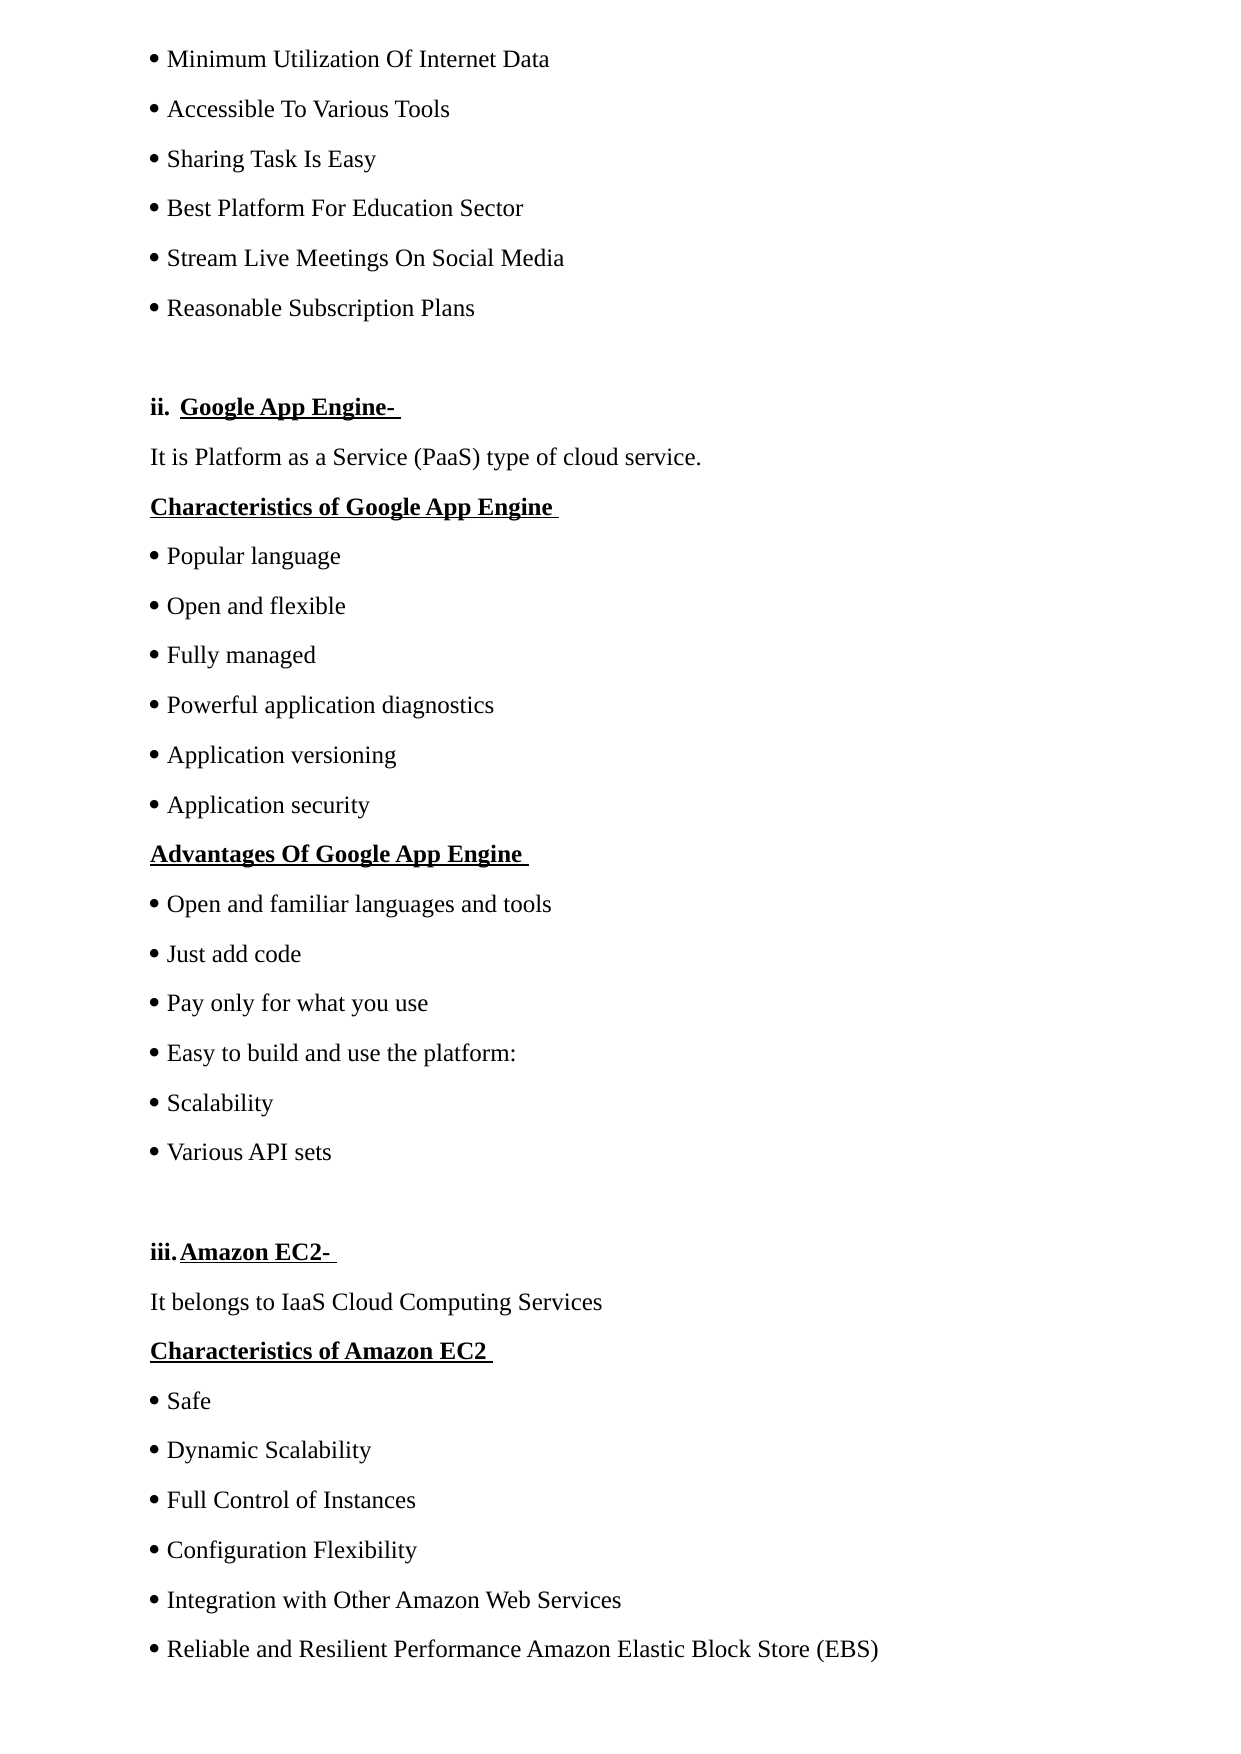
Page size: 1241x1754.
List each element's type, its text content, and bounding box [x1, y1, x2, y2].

text It is Platform as a Service (PaaS) type of cloud service. [150, 442, 1090, 471]
text Just add code [150, 939, 1090, 967]
text Stream Live Meetings On Social Media [150, 243, 1090, 272]
text Application versioning [150, 740, 1090, 769]
text Characteristics of Amazon EC2 [150, 1336, 1090, 1365]
text Sharing Task Is Easy [150, 144, 1090, 172]
text Dynamic Scalability [150, 1436, 1090, 1464]
list Amazon EC2- [150, 1237, 1090, 1266]
text Application security [150, 790, 1090, 818]
text Various API sets [150, 1137, 1090, 1166]
text Configuration Flexibility [150, 1535, 1090, 1564]
text Pay only for what you use [150, 988, 1090, 1017]
text Fully managed [150, 641, 1090, 669]
text Integration with Other Amazon Web Services [150, 1585, 1090, 1613]
text Powerful application diagnostics [150, 690, 1090, 719]
text Open and flexible [150, 591, 1090, 620]
list Google App Engine- [150, 392, 1090, 421]
text Accessible To Various Tools [150, 94, 1090, 123]
text Scalability [150, 1088, 1090, 1117]
text Popular language [150, 541, 1090, 570]
text Characteristics of Google App Engine [150, 492, 1090, 520]
text Best Platform For Education Sector [150, 193, 1090, 222]
text Easy to build and use the platform: [150, 1038, 1090, 1067]
text Full Control of Instances [150, 1485, 1090, 1514]
text Safe [150, 1386, 1090, 1415]
text It belongs to IaaS Cloud Computing Services [150, 1287, 1090, 1315]
text Reasonable Subscription Plans [150, 293, 1090, 322]
text Advantages Of Google App Engine [150, 839, 1090, 868]
text Minimum Utilization Of Internet Data [150, 44, 1090, 73]
text Open and familiar languages and tools [150, 889, 1090, 918]
text Reliable and Resilient Performance Amazon Elastic Block Store (EBS) [150, 1634, 1090, 1663]
